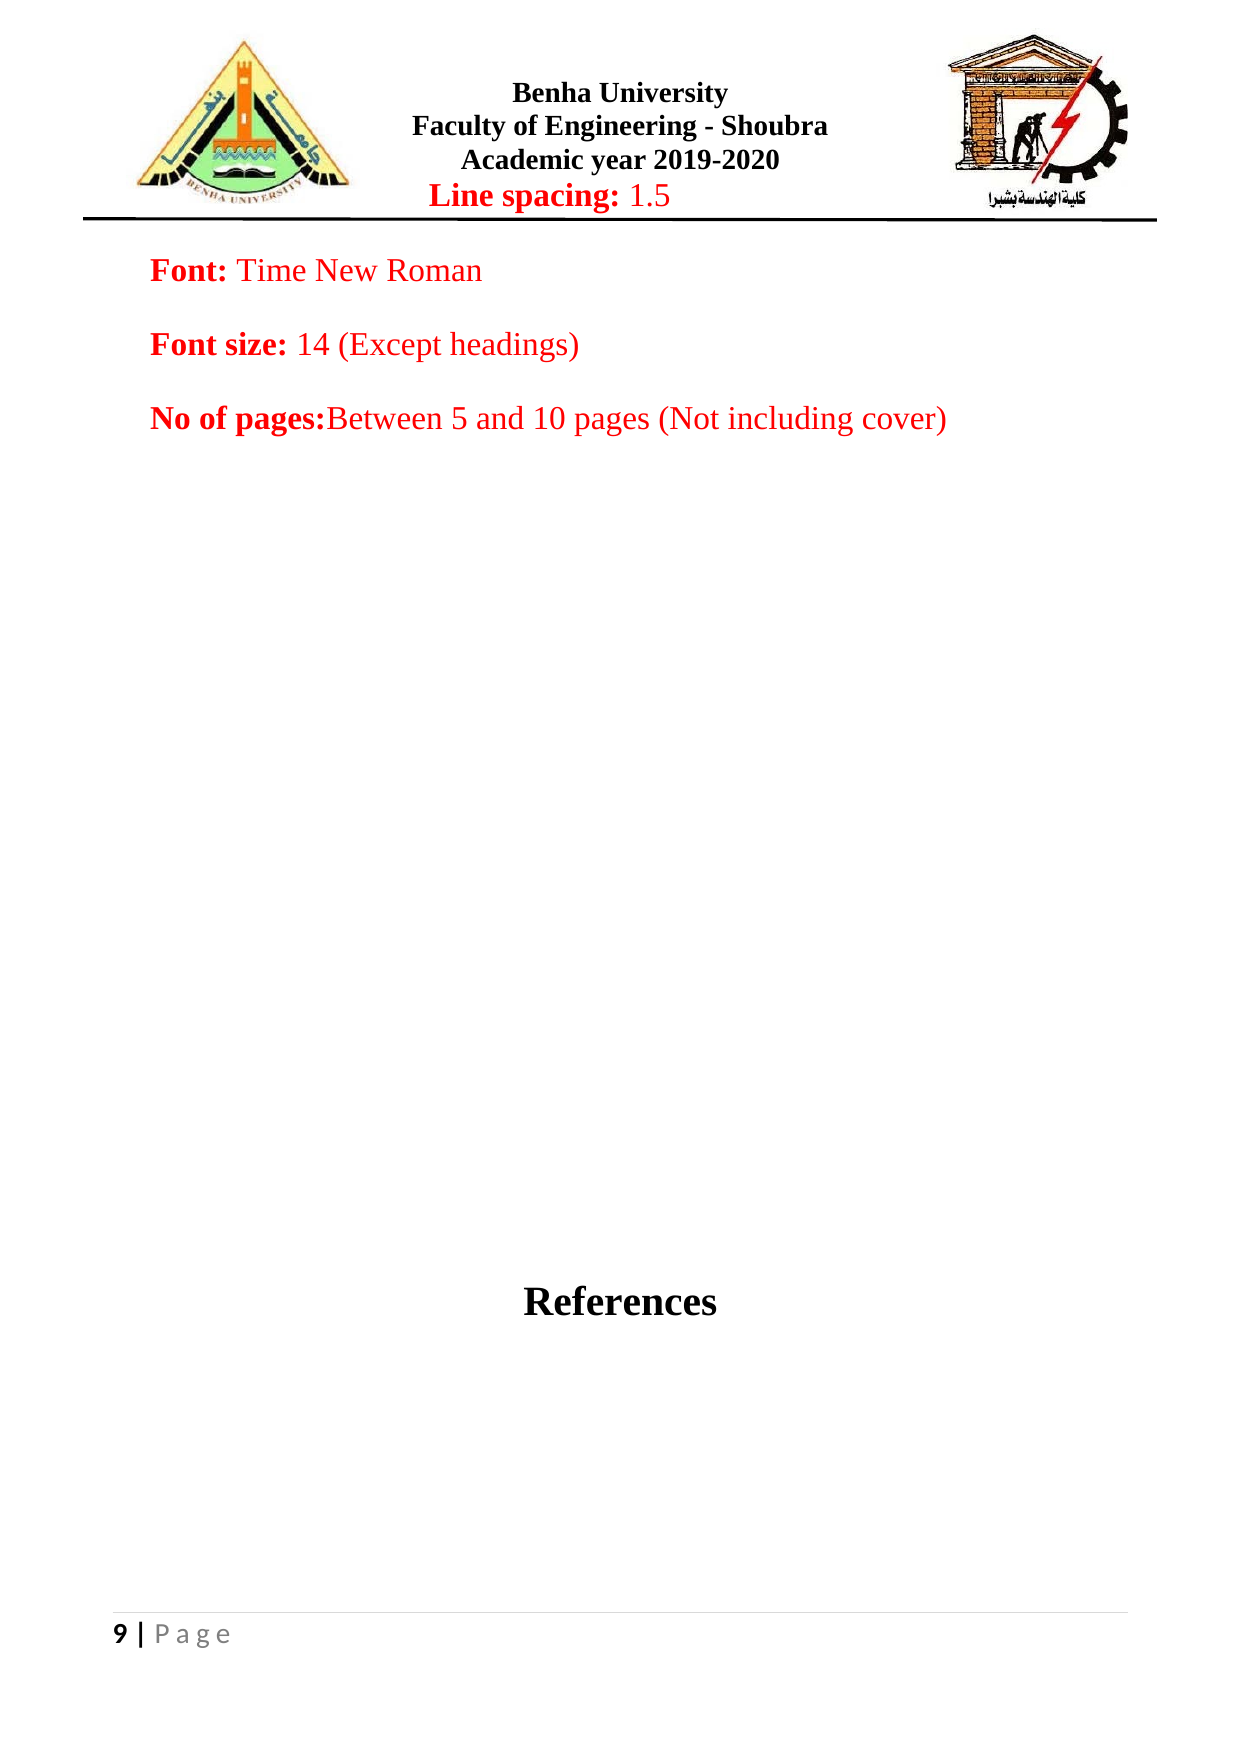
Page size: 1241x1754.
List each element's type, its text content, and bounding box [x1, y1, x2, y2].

picture [921, 28, 1128, 176]
picture [112, 10, 373, 204]
text Line spacing: 1.5 [150, 176, 1128, 214]
text Font size: 14 (Except headings) [150, 324, 1128, 362]
text Font: Time New Roman [150, 250, 1128, 288]
picture [921, 214, 1128, 218]
text References [112, 1276, 1128, 1324]
text No of pages:Between 5 and 10 pages (Not including cover) [150, 398, 1128, 436]
